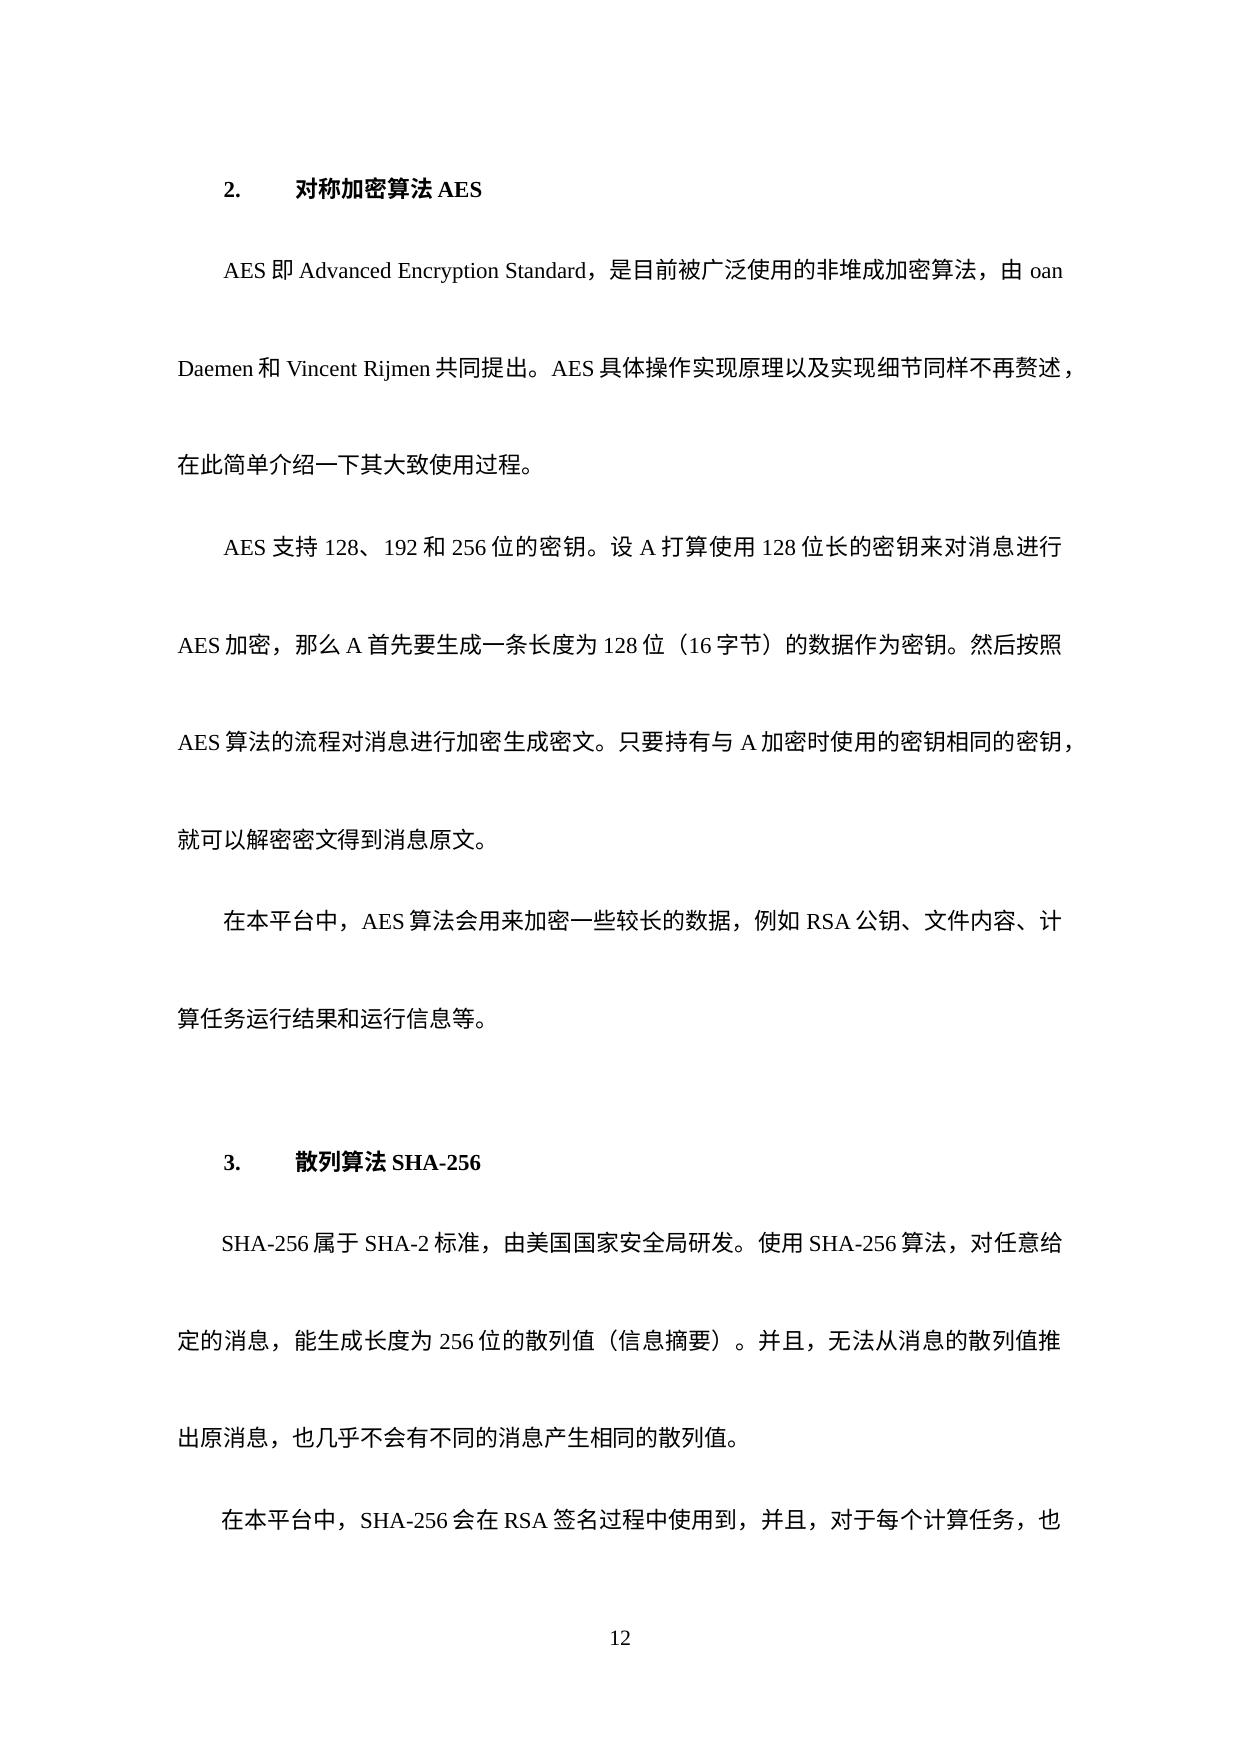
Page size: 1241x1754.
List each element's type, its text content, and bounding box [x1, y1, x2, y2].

text 在本平台中，AES算法会用来加密一些较长的数据，例如RSA公钥、文件内容、计算任务运行结果和运行信息等。 [177, 887, 1063, 1050]
text SHA-256属于SHA-2标准，由美国国家安全局研发。使用SHA-256算法，对任意给定的消息，能生成长度为256位的散列值（信息摘要）。并且，无法从消息的散列值推出原消息，也几乎不会有不同的消息产生相同的散列值。 [177, 1209, 1063, 1469]
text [177, 1486, 1063, 1551]
subtitle 散列算法SHA-256 [177, 1128, 1063, 1193]
subtitle 对称加密算法AES [177, 155, 1063, 220]
text AES即Advanced Encryption Standard，是目前被广泛使用的非堆成加密算法，由oan Daemen和Vincent Rijmen共同提出。AES具体操作实现原理以及实现细节同样不再赘述，在此简单介绍一下其大致使用过程。 [177, 237, 1063, 497]
text AES支持128、192和256位的密钥。设A打算使用128位长的密钥来对消息进行AES加密，那么A首先要生成一条长度为128位（16字节）的数据作为密钥。然后按照AES算法的流程对消息进行加密生成密文。只要持有与A加密时使用的密钥相同的密钥，就可以解密密文得到消息原文。 [177, 513, 1063, 871]
